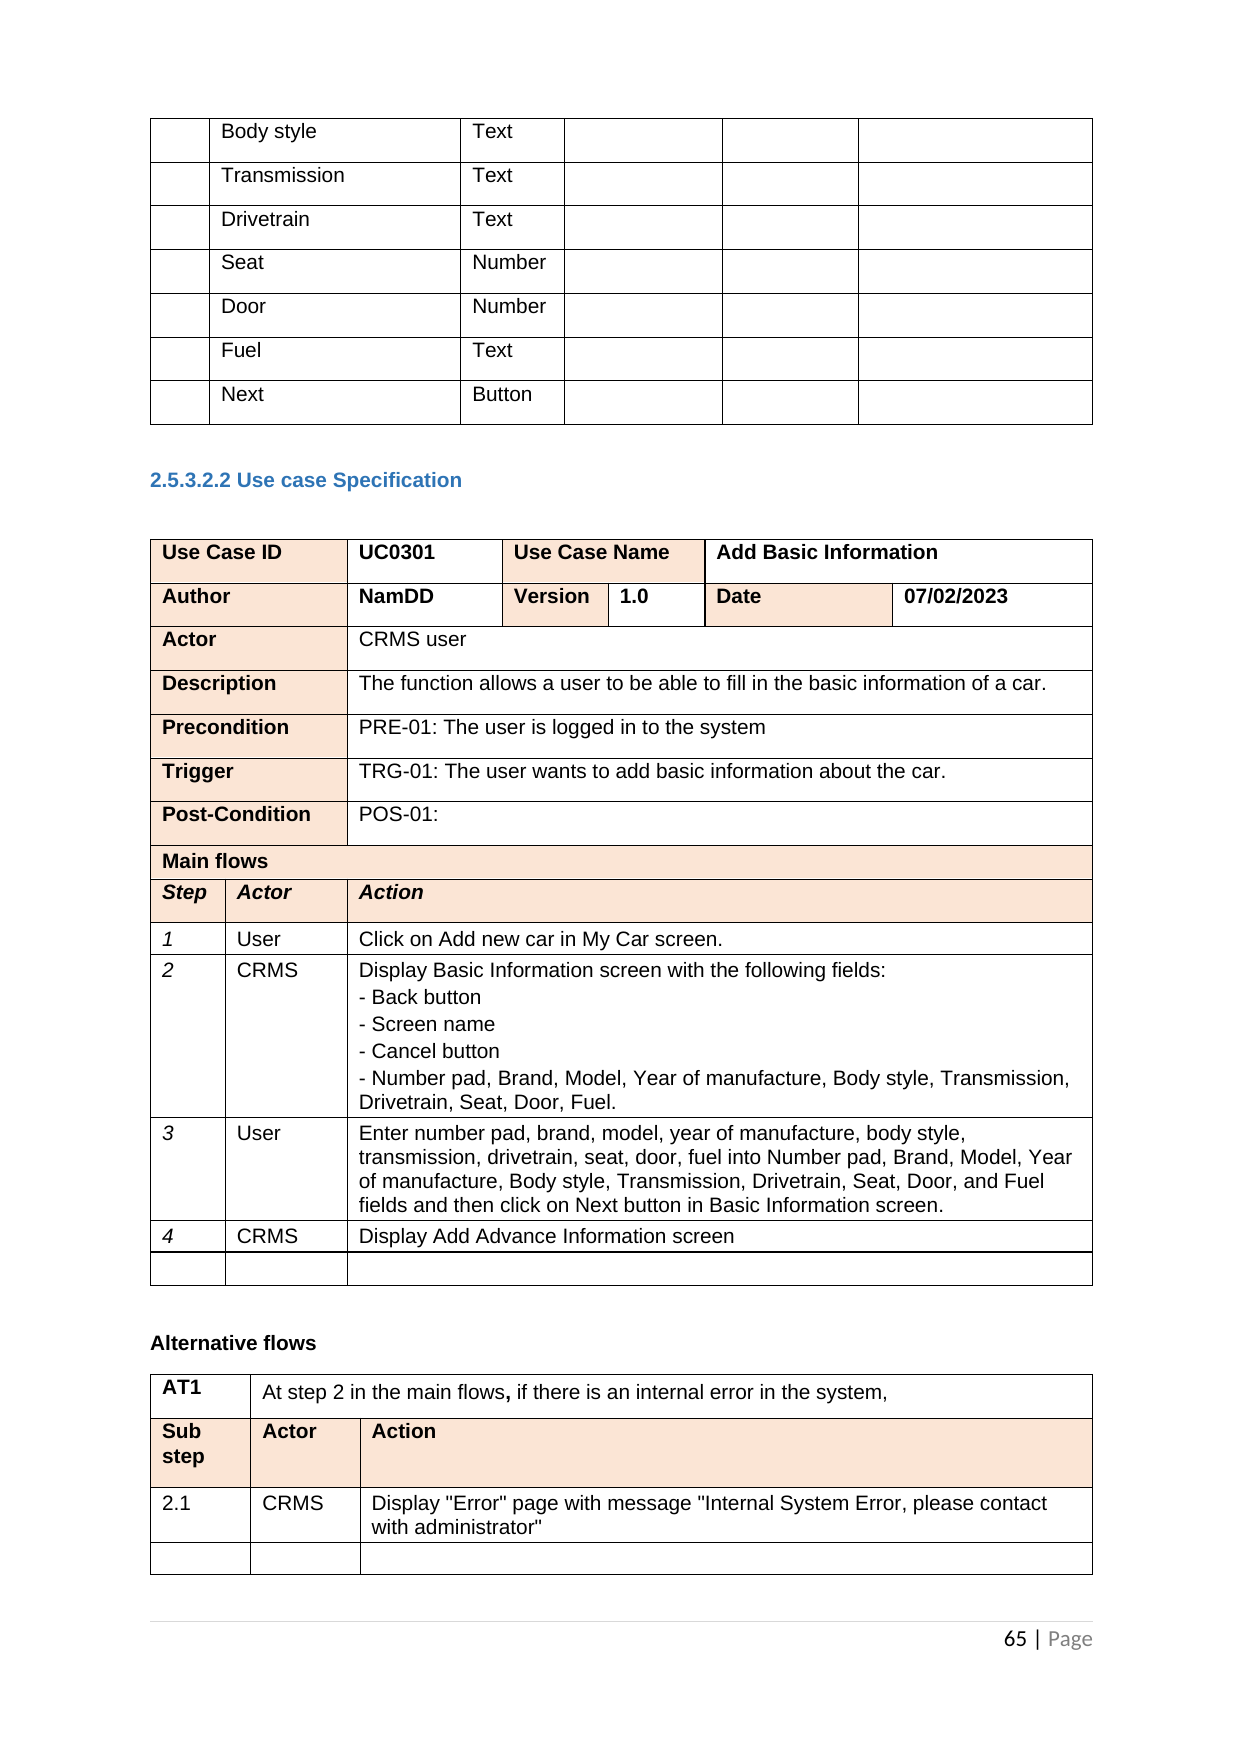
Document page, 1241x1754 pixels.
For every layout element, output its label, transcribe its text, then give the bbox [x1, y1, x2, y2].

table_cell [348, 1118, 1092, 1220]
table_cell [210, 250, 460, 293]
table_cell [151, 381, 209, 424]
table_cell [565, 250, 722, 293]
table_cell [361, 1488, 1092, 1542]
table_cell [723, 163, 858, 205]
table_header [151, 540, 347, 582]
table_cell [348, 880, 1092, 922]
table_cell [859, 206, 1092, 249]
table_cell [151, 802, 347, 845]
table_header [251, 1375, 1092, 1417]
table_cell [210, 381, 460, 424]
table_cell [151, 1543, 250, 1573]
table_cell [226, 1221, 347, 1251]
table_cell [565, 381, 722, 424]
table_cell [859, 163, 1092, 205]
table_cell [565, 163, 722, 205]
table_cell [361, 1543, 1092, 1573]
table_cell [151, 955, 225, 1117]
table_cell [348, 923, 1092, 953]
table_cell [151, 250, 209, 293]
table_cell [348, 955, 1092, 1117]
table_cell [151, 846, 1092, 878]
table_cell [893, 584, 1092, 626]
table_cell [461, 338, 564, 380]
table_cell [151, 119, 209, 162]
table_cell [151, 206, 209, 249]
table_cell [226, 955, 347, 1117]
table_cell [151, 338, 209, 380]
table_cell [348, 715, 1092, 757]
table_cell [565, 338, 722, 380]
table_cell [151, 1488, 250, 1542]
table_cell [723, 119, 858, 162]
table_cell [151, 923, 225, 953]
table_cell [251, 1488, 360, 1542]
subtitle 2.5.3.2.2 Use case Specification [150, 468, 1093, 492]
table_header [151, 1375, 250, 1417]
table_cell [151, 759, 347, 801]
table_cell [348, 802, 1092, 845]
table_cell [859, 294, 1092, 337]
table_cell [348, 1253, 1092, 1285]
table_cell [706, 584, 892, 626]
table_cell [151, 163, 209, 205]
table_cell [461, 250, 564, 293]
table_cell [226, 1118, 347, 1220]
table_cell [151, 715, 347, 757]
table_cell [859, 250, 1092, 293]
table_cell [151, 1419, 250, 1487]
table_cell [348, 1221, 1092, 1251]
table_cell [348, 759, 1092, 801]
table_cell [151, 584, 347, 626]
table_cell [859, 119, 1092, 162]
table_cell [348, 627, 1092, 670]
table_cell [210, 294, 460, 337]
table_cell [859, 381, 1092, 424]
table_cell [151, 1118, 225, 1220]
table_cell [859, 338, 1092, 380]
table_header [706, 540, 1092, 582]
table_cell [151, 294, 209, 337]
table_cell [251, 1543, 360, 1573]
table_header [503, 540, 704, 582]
text Alternative flows [150, 1331, 1093, 1355]
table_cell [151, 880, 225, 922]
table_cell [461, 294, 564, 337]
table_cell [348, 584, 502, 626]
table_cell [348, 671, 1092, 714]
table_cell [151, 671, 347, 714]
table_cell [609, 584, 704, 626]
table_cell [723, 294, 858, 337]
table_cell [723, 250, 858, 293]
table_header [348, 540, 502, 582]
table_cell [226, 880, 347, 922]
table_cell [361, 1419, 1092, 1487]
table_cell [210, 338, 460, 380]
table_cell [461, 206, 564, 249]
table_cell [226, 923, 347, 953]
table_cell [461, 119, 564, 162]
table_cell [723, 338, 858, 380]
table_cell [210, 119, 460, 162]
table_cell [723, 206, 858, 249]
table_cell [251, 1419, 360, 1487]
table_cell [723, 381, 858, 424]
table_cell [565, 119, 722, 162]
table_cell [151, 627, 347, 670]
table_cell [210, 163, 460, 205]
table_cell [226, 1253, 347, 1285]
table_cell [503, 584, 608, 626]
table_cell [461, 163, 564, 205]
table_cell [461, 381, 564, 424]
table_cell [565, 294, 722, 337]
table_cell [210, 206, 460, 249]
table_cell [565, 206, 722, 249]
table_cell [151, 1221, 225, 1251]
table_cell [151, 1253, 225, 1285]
